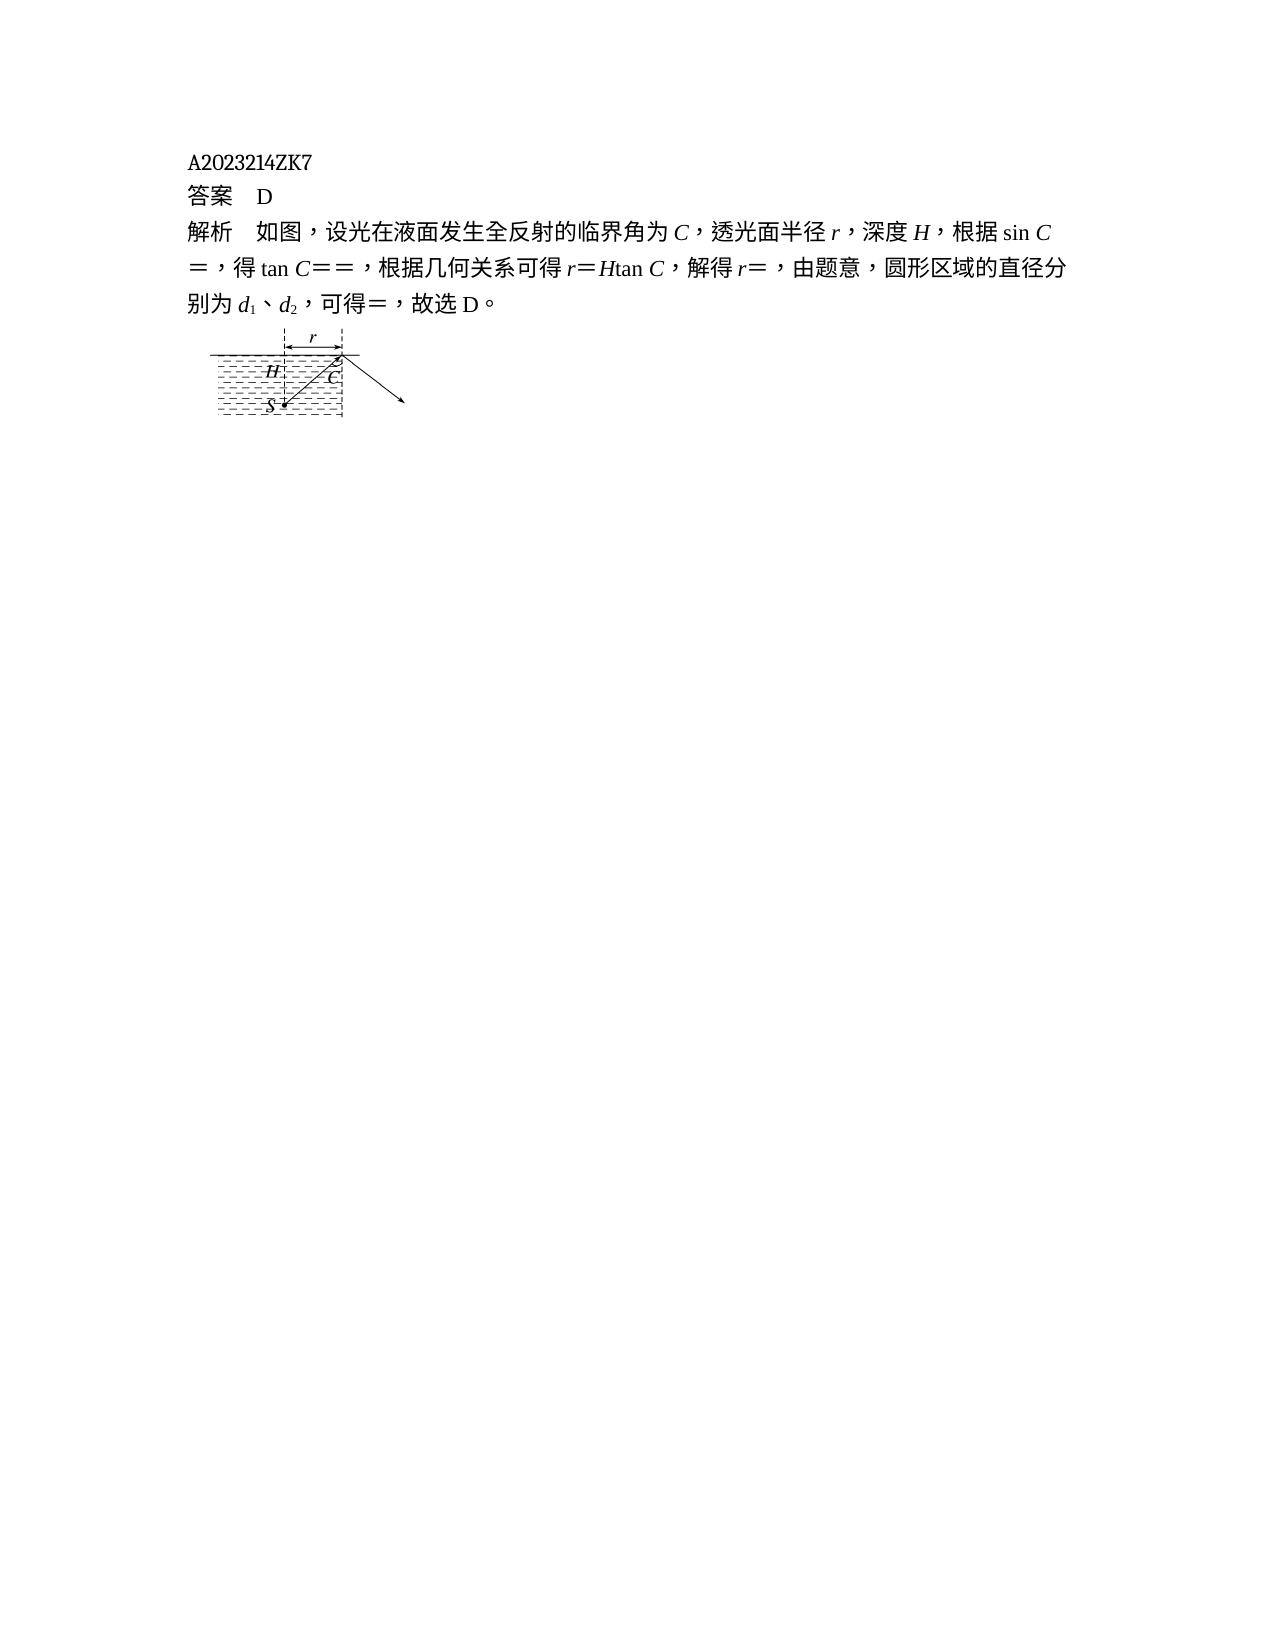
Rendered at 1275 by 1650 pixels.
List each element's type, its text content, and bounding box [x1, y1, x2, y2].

text A2023214ZK7 [187, 150, 1087, 176]
text 解析 如图，设光在液面发生全反射的临界角为C，透光面半径r，深度H，根据sin C＝，得tan C＝＝，根据几何关系可得r＝Htan C，解得r＝，由题意，圆形区域的直径分别为d1、d2，可得＝，故选D。 [187, 216, 1087, 319]
picture [206, 323, 407, 425]
text 答案 D [187, 180, 1087, 211]
